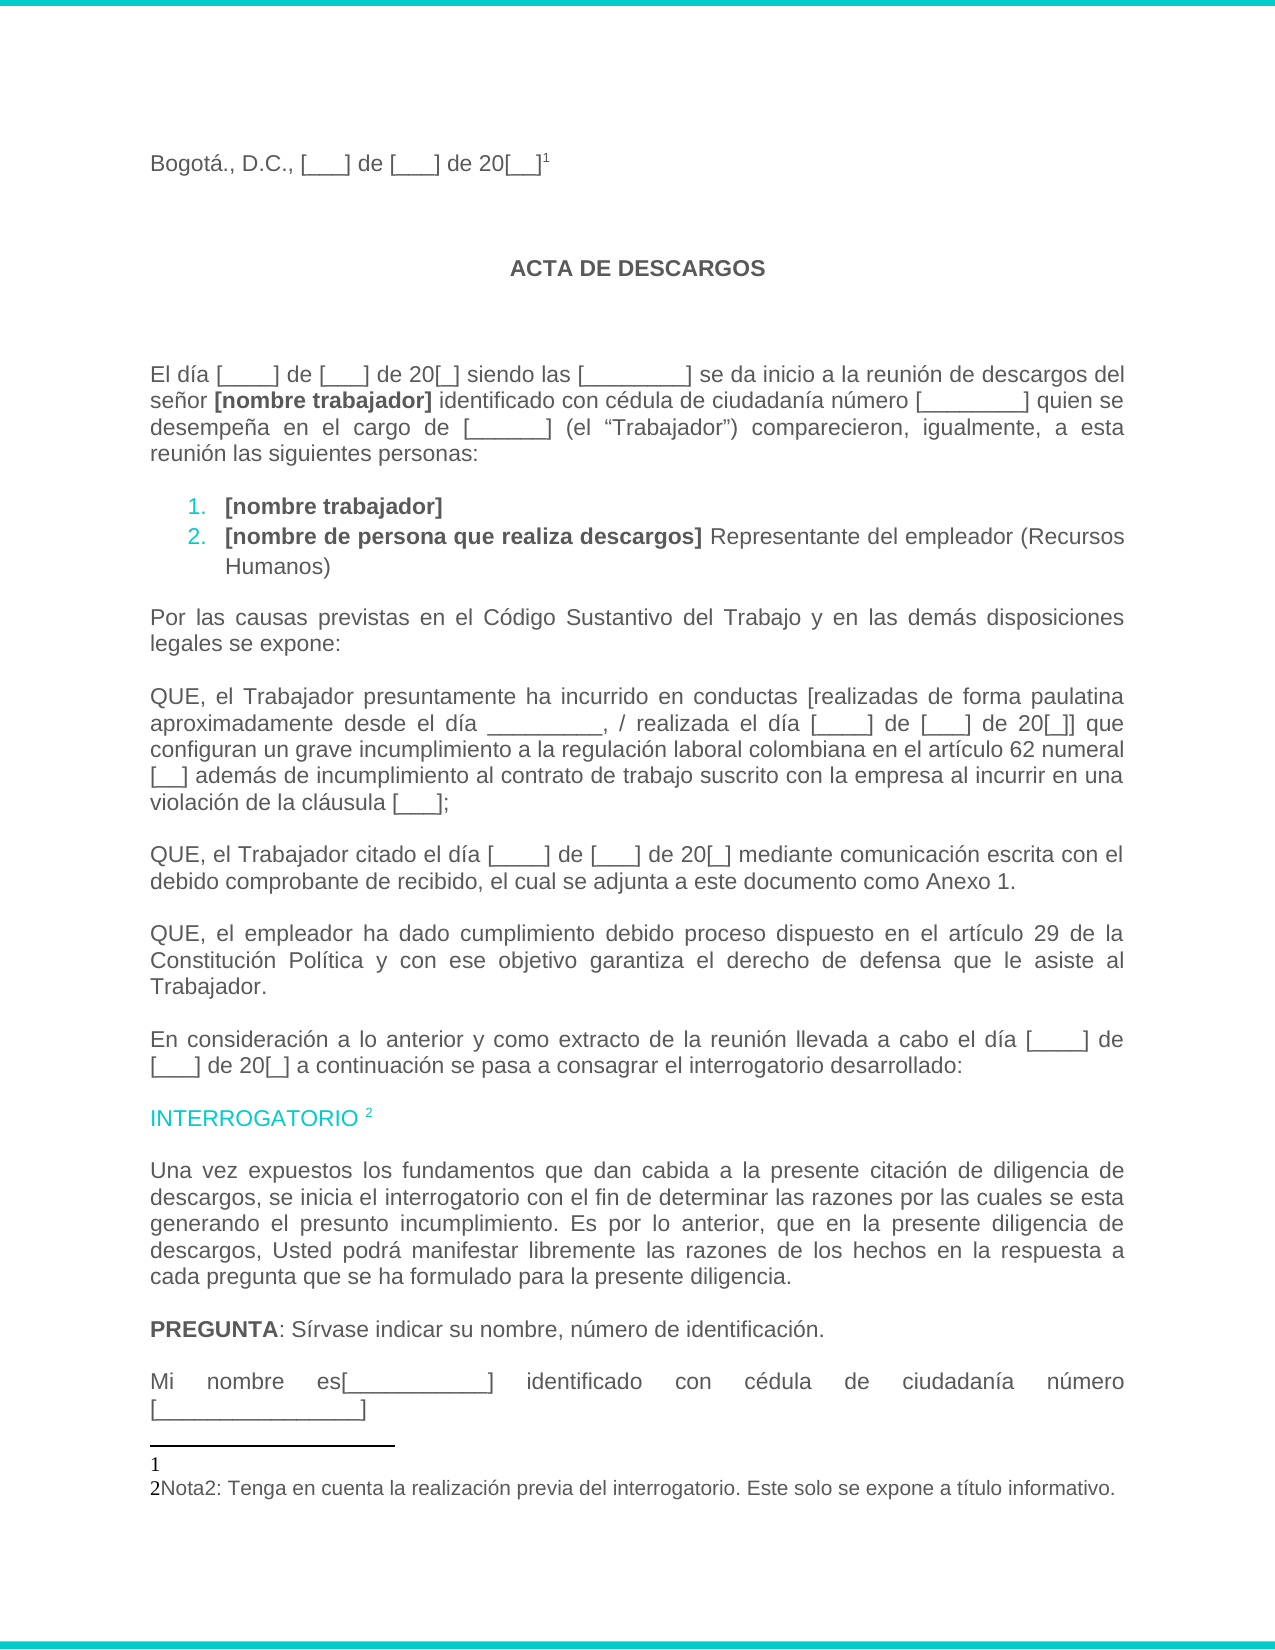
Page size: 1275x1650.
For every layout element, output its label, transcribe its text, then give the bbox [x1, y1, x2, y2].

list [nombre trabajador] [187, 493, 1125, 519]
text PREGUNTA: Sírvase indicar su nombre, número de identificación. [150, 1316, 1125, 1342]
text Por las causas previstas en el Código Sustantivo del Trabajo y en las demás disposiciones legales se expone: [150, 604, 1125, 657]
list [nombre de persona que realiza descargos] Representante del empleador (Recursos Humanos) [187, 523, 1125, 579]
text El día [____] de [___] de 20[_] siendo las [________] se da inicio a la reunión de descargos del señor [nombre trabajador] identificado con cédula de ciudadanía número [________] quien se desempeña en el cargo de [______] (el “Trabajador”) comparecieron, igualmente, a esta reunión las siguientes personas: [150, 361, 1125, 466]
text INTERROGATORIO [150, 1105, 1125, 1131]
text ACTA DE DESCARGOS [150, 255, 1125, 282]
text Una vez expuestos los fundamentos que dan cabida a la presente citación de diligencia de descargos, se inicia el interrogatorio con el fin de determinar las razones por las cuales se esta generando el presunto incumplimiento. Es por lo anterior, que en la presente diligencia de descargos, Usted podrá manifestar libremente las razones de los hechos en la respuesta a cada pregunta que se ha formulado para la presente diligencia. [150, 1157, 1125, 1289]
text Mi nombre es[___________] identificado con cédula de ciudadanía número [________________] [150, 1368, 1125, 1421]
text QUE, el empleador ha dado cumplimiento debido proceso dispuesto en el artículo 29 de la Constitución Política y con ese objetivo garantiza el derecho de defensa que le asiste al Trabajador. [150, 920, 1125, 999]
text QUE, el Trabajador citado el día [____] de [___] de 20[_] mediante comunicación escrita con el debido comprobante de recibido, el cual se adjunta a este documento como Anexo 1. [150, 841, 1125, 894]
text QUE, el Trabajador presuntamente ha incurrido en conductas [realizadas de forma paulatina aproximadamente desde el día _________, / realizada el día [____] de [___] de 20[_]] que configuran un grave incumplimiento a la regulación laboral colombiana en el artículo 62 numeral [__] además de incumplimiento al contrato de trabajo suscrito con la empresa al incurrir en una violación de la cláusula [___]; [150, 683, 1125, 815]
text En consideración a lo anterior y como extracto de la reunión llevada a cabo el día [____] de [___] de 20[_] a continuación se pasa a consagrar el interrogatorio desarrollado: [150, 1026, 1125, 1078]
text Bogotá., D.C., [___] de [___] de 20[__] [150, 150, 1125, 176]
